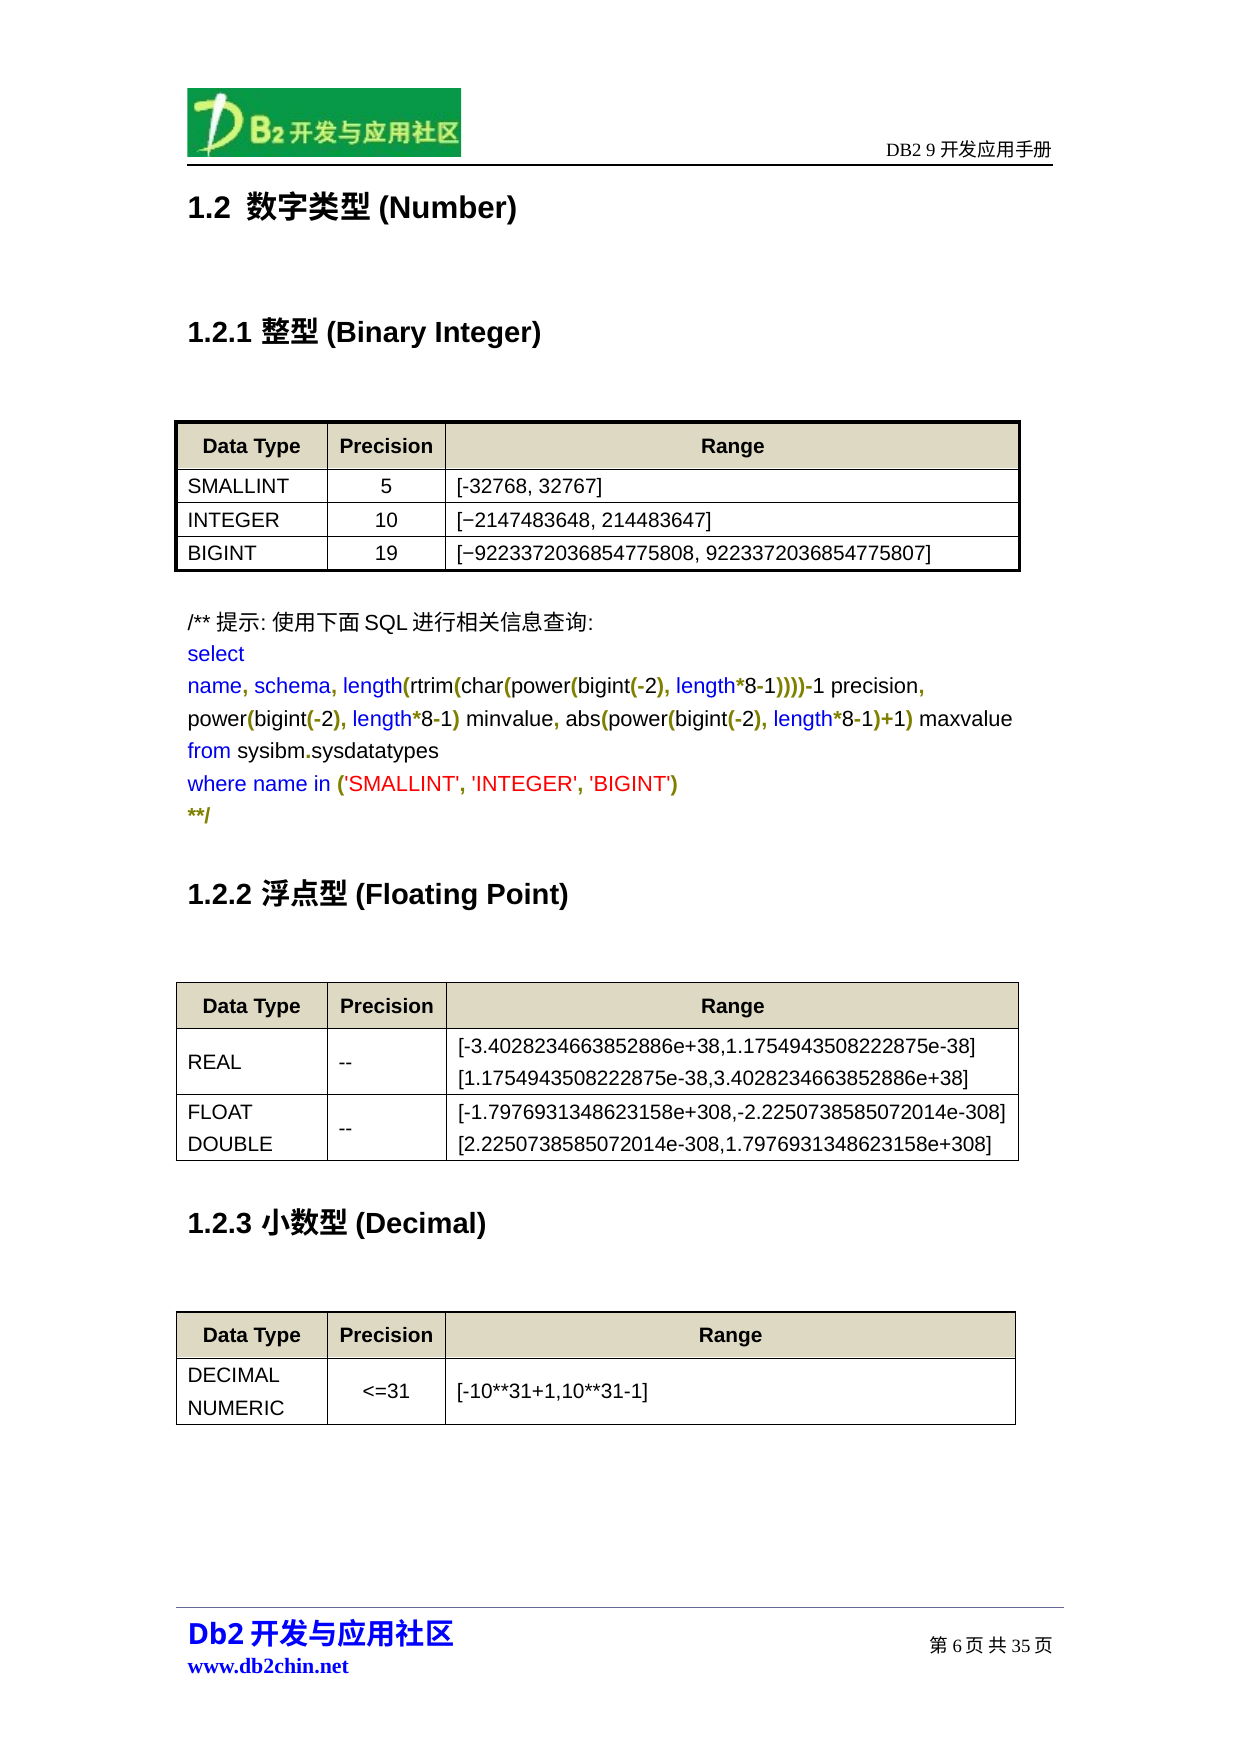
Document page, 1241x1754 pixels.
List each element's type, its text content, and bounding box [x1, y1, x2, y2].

subtitle 整型 (Binary Integer) [187, 297, 1053, 362]
subtitle 数字类型 (Number) [187, 172, 1053, 237]
table_cell SMALLINT [178, 470, 327, 502]
table_cell -- [328, 1029, 446, 1094]
table_cell <=31 [328, 1359, 445, 1423]
table_cell [-32768, 32767] [446, 470, 1018, 502]
table_cell FLOAT DOUBLE [177, 1095, 327, 1160]
table_cell -- [328, 1095, 446, 1160]
table_cell [−9223372036854775808, 9223372036854775807] [446, 537, 1018, 569]
table_header Range [446, 424, 1018, 468]
table_cell [-10**31+1,10**31-1] [446, 1359, 1015, 1423]
table_cell 5 [328, 470, 445, 502]
table_header Precision [328, 424, 445, 468]
table_header Data Type [178, 424, 327, 468]
table_header Precision [328, 1313, 445, 1357]
text **/ [187, 800, 1053, 832]
table_cell [-1.7976931348623158e+308,-2.2250738585072014e-308] [2.2250738585072014e-308,1.7976931348623158e+308] [447, 1095, 1018, 1160]
subtitle 浮点型 (Floating Point) [187, 859, 1053, 924]
table_header Data Type [177, 1313, 327, 1357]
text /** 提示: 使用下面SQL进行相关信息查询: [187, 605, 1053, 637]
table_cell 19 [328, 537, 445, 569]
table_header Data Type [177, 983, 327, 1028]
subtitle 小数型 (Decimal) [187, 1188, 1053, 1253]
table_cell [-3.4028234663852886e+38,1.1754943508222875e-38] [1.1754943508222875e-38,3.4028234663852886e+38] [447, 1029, 1018, 1094]
picture [187, 88, 462, 157]
table_cell REAL [177, 1029, 327, 1094]
text name, schema, length(rtrim(char(power(bigint(-2), length*8-1))))-1 precision, power(bigint(-2), length*8-1) minvalue, abs(power(bigint(-2), length*8-1)+1) maxvalue from sysibm.sysdatatypes where name in ('SMALLINT', 'INTEGER', 'BIGINT') [187, 670, 1053, 800]
table_header Range [447, 983, 1018, 1028]
table_cell BIGINT [178, 537, 327, 569]
table_header Range [446, 1313, 1015, 1357]
table_cell INTEGER [178, 503, 327, 536]
table_header Precision [328, 983, 446, 1028]
table_cell [−2147483648, 214483647] [446, 503, 1018, 536]
text select [187, 637, 1053, 670]
table_cell DECIMAL NUMERIC [177, 1359, 327, 1423]
table_cell 10 [328, 503, 445, 536]
